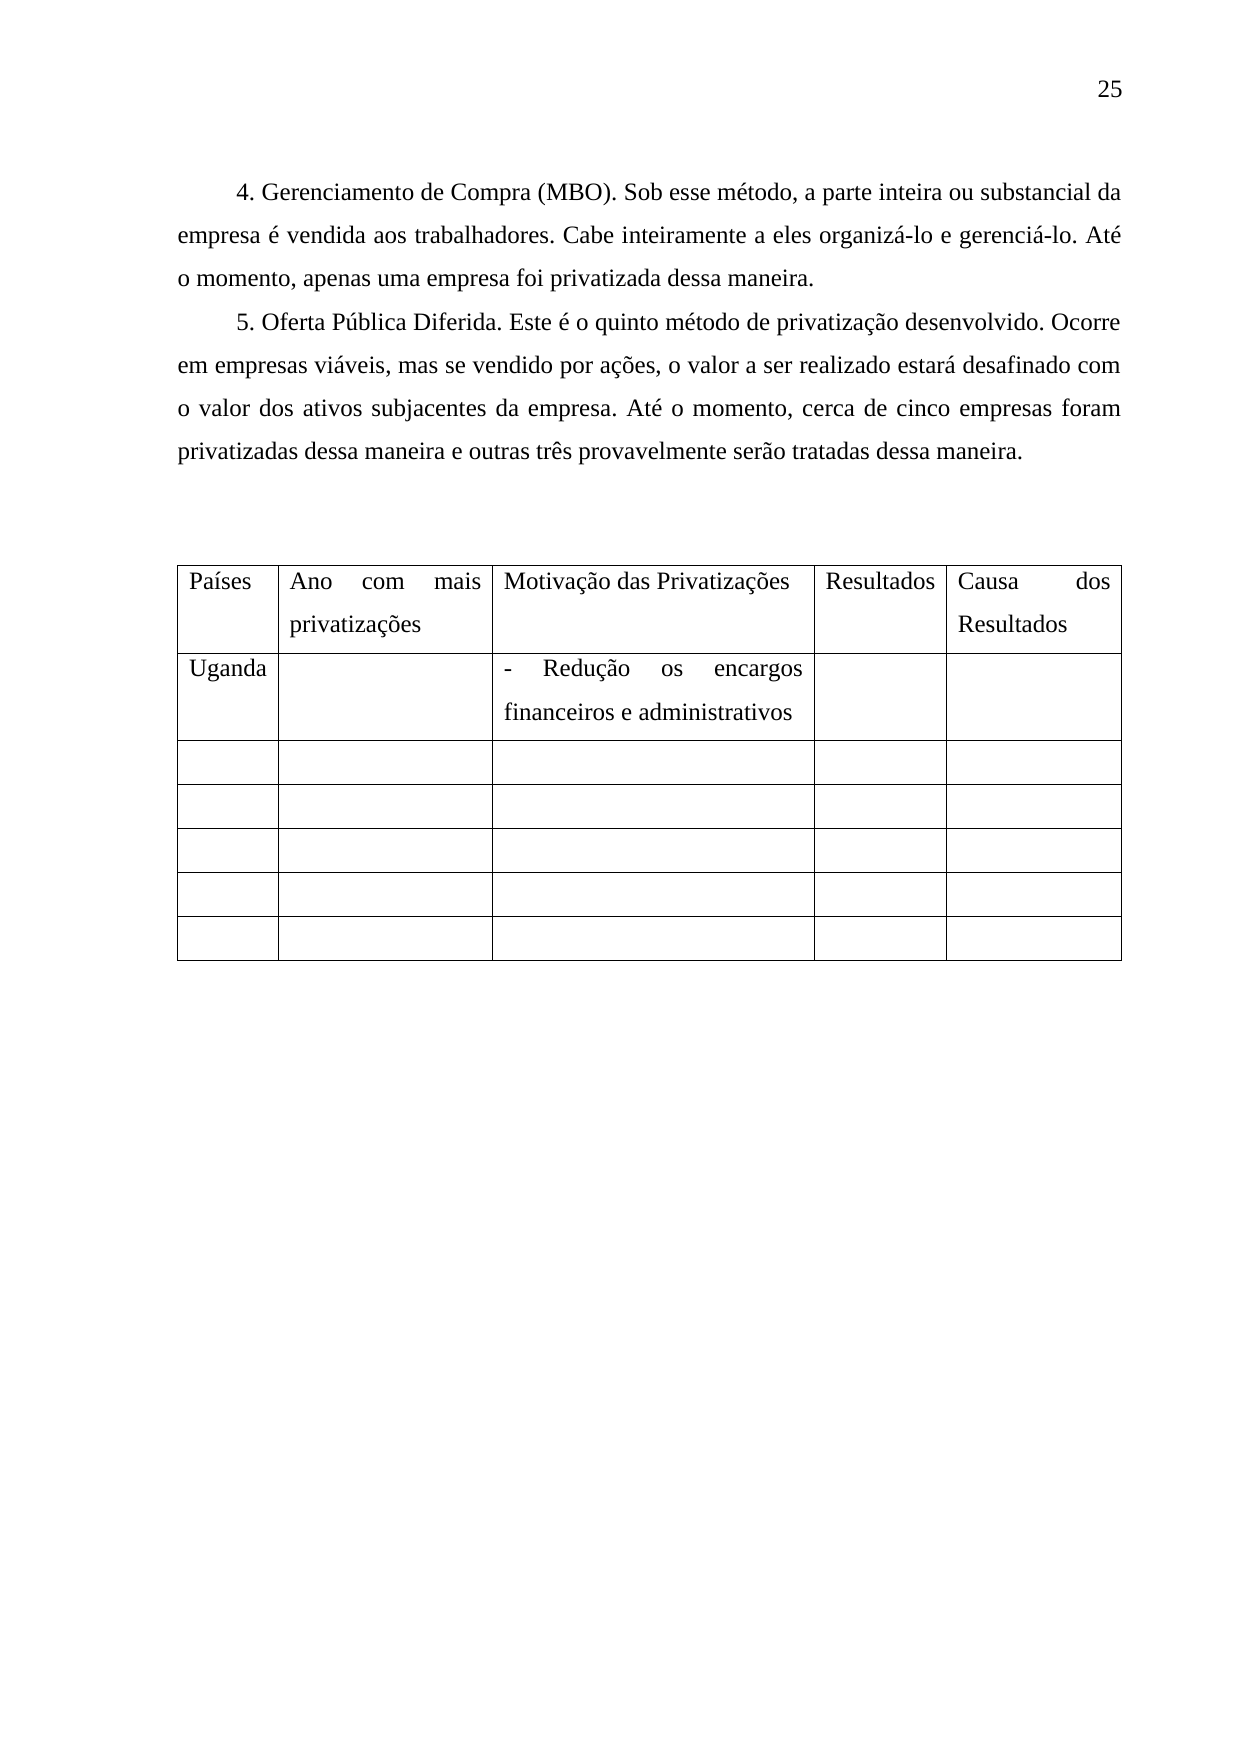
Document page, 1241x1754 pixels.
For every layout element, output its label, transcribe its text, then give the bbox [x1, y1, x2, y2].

table_cell [279, 873, 492, 916]
table_cell [279, 654, 492, 740]
table_cell [178, 829, 278, 872]
table_cell [947, 741, 1121, 784]
table_cell [947, 829, 1121, 872]
text 4. Gerenciamento de Compra (MBO). Sob esse método, a parte inteira ou substancial da empresa é vendida aos trabalhadores. Cabe inteiramente a eles organizá-lo e gerenciá-lo. Até o momento, apenas uma empresa foi privatizada dessa maneira. [177, 177, 1122, 292]
table_cell [815, 654, 946, 740]
table_cell [493, 785, 814, 828]
table_cell [279, 829, 492, 872]
table_cell - Redução os encargos financeiros e administrativos [493, 654, 814, 740]
text 5. Oferta Pública Diferida. Este é o quinto método de privatização desenvolvido. Ocorre em empresas viáveis, mas se vendido por ações, o valor a ser realizado estará desafinado com o valor dos ativos subjacentes da empresa. Até o momento, cerca de cinco empresas foram privatizadas dessa maneira e outras três provavelmente serão tratadas dessa maneira. [177, 307, 1122, 465]
table_cell [947, 873, 1121, 916]
table_cell [178, 873, 278, 916]
table_header Resultados [815, 566, 946, 652]
table_cell [815, 917, 946, 960]
table_cell [279, 785, 492, 828]
table_cell [178, 785, 278, 828]
table_cell [279, 741, 492, 784]
table_cell [178, 917, 278, 960]
table_header Ano com mais privatizações [279, 566, 492, 652]
table_cell [493, 873, 814, 916]
table_cell [947, 785, 1121, 828]
table_cell [947, 654, 1121, 740]
table_header Causa dos Resultados [947, 566, 1121, 652]
table_cell [815, 829, 946, 872]
table_header Países [178, 566, 278, 652]
table_cell Uganda [178, 654, 278, 740]
table_cell [947, 917, 1121, 960]
table_cell [493, 829, 814, 872]
table_cell [493, 917, 814, 960]
table_cell [815, 873, 946, 916]
table_header Motivação das Privatizações [493, 566, 814, 652]
table_cell [815, 741, 946, 784]
table_cell [493, 741, 814, 784]
table_cell [279, 917, 492, 960]
table_cell [815, 785, 946, 828]
table_cell [178, 741, 278, 784]
